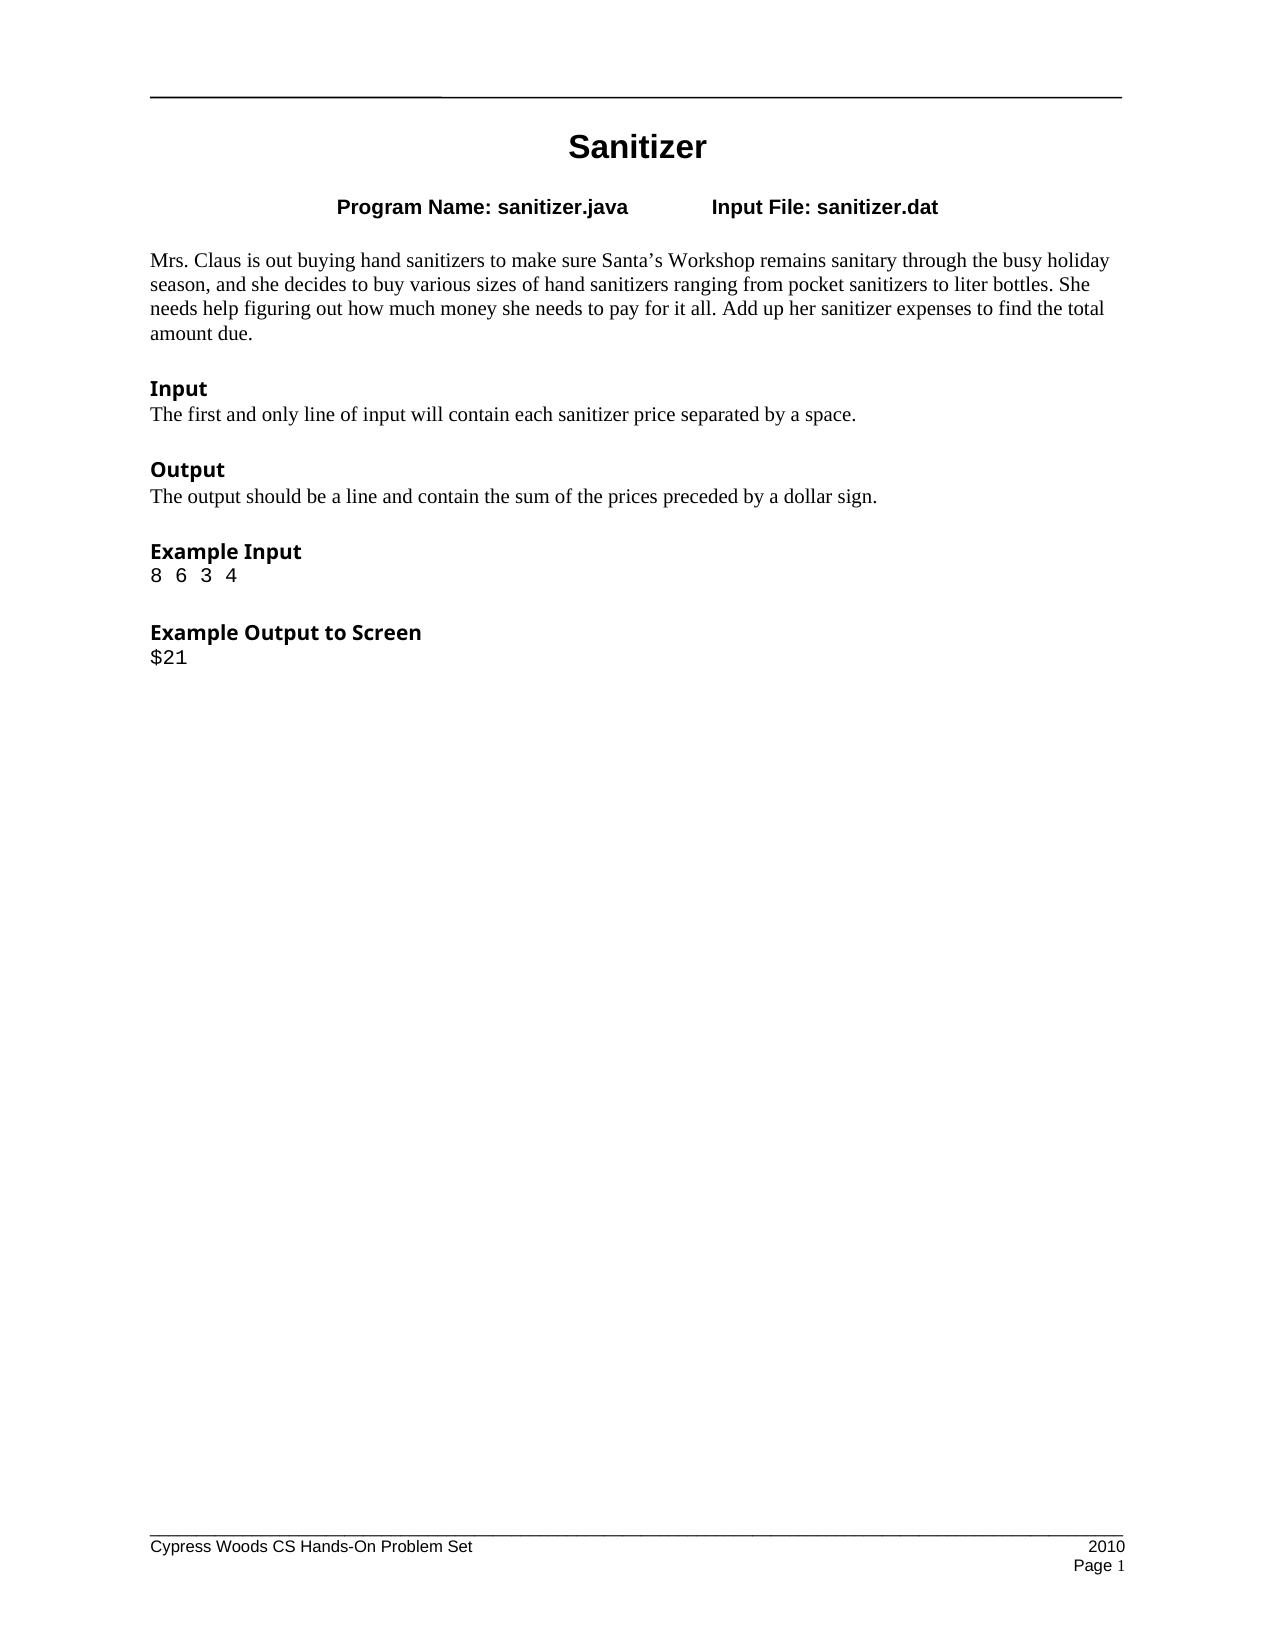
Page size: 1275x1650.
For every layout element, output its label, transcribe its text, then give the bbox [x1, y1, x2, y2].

text Input [150, 374, 1125, 402]
text Example Input [150, 537, 1125, 565]
text Output [150, 455, 1125, 484]
text $21 [150, 647, 1125, 670]
subtitle Program Name: sanitizer.java Input File: sanitizer.dat [150, 195, 1125, 219]
text The output should be a line and contain the sum of the prices preceded by a dollar sign. [150, 484, 1125, 508]
text Mrs. Claus is out buying hand sanitizers to make sure Santa’s Workshop remains sanitary through the busy holiday season, and she decides to buy various sizes of hand sanitizers ranging from pocket sanitizers to liter bottles. She needs help figuring out how much money she needs to pay for it all. Add up her sanitizer expenses to find the total amount due. [150, 248, 1125, 344]
text Example Output to Screen [150, 618, 1125, 647]
text Sanitizer [150, 127, 1125, 166]
text The first and only line of input will contain each sanitizer price separated by a space. [150, 402, 1125, 426]
text 8 6 3 4 [150, 565, 1125, 589]
